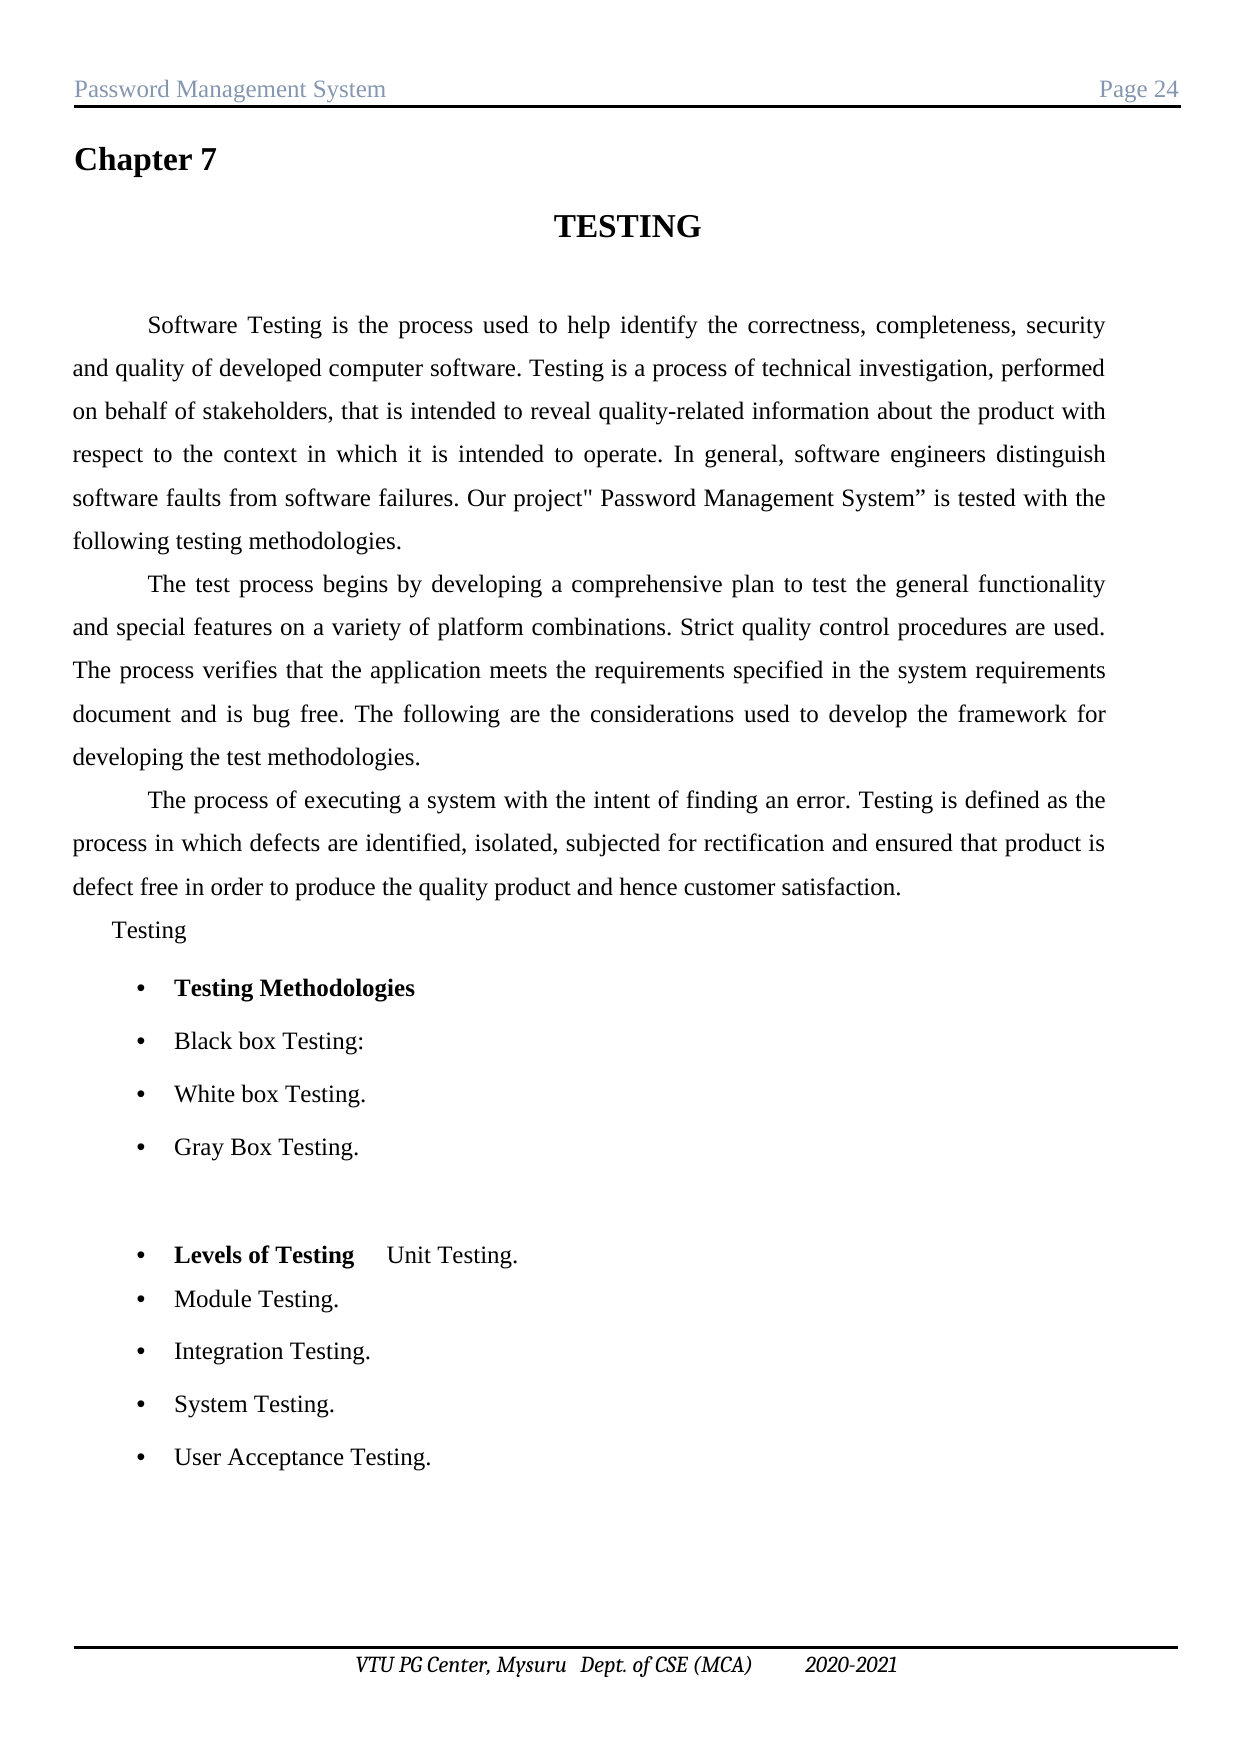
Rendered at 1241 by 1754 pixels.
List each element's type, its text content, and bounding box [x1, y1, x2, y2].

text The test process begins by developing a comprehensive plan to test the general functionality and special features on a variety of platform combinations. Strict quality control procedures are used. The process verifies that the application meets the requirements specified in the system requirements document and is bug free. The following are the considerations used to develop the framework for developing the test methodologies. [72, 569, 1107, 771]
text Testing [111, 915, 1107, 944]
list White box Testing. [136, 1079, 1107, 1108]
list Module Testing. [136, 1284, 1107, 1312]
text The process of executing a system with the intent of finding an error. Testing is defined as the process in which defects are identified, isolated, subjected for rectification and ensured that product is defect free in order to produce the quality product and hence customer satisfaction. [72, 785, 1107, 900]
subtitle TESTING [74, 206, 1181, 245]
list Testing Methodologies [136, 973, 1107, 1002]
list User Acceptance Testing. [136, 1442, 1107, 1471]
list System Testing. [136, 1389, 1107, 1418]
list Levels of Testing  Unit Testing. [136, 1240, 1107, 1269]
list Black box Testing: [136, 1026, 1107, 1054]
subtitle Chapter 7 [74, 139, 1181, 177]
list Integration Testing. [136, 1336, 1107, 1365]
list Gray Box Testing. [136, 1132, 1107, 1160]
text Software Testing is the process used to help identify the correctness, completeness, security and quality of developed computer software. Testing is a process of technical investigation, performed on behalf of stakeholders, that is intended to reveal quality-related information about the product with respect to the context in which it is intended to operate. In general, software engineers distinguish software faults from software failures. Our project" Password Management System” is tested with the following testing methodologies. [72, 310, 1107, 554]
